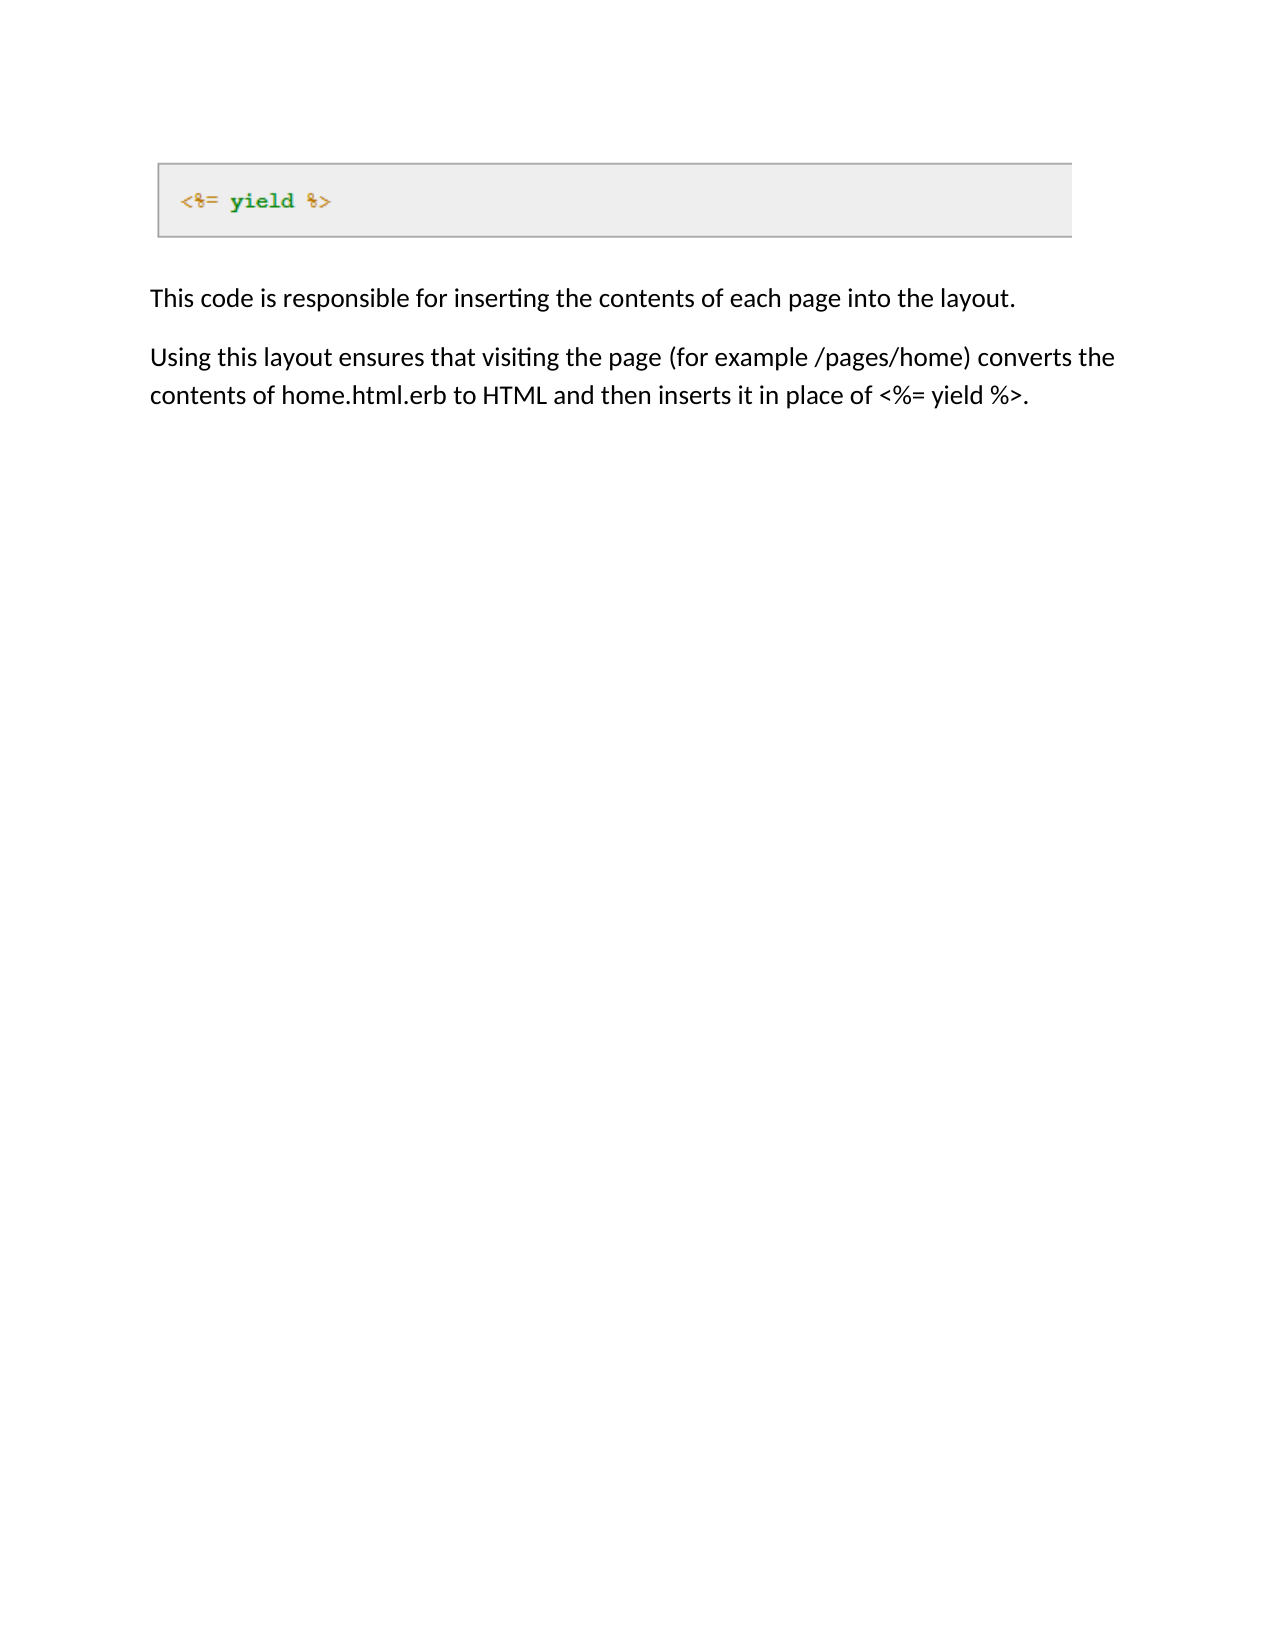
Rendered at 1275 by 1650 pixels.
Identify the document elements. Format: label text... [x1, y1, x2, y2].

text This code is responsible for inserting the contents of each page into the layout. [150, 281, 1125, 314]
picture [150, 150, 1072, 257]
text Using this layout ensures that visiting the page (for example /pages/home) converts the contents of home.html.erb to HTML and then inserts it in place of <%= yield %>. [150, 340, 1125, 411]
